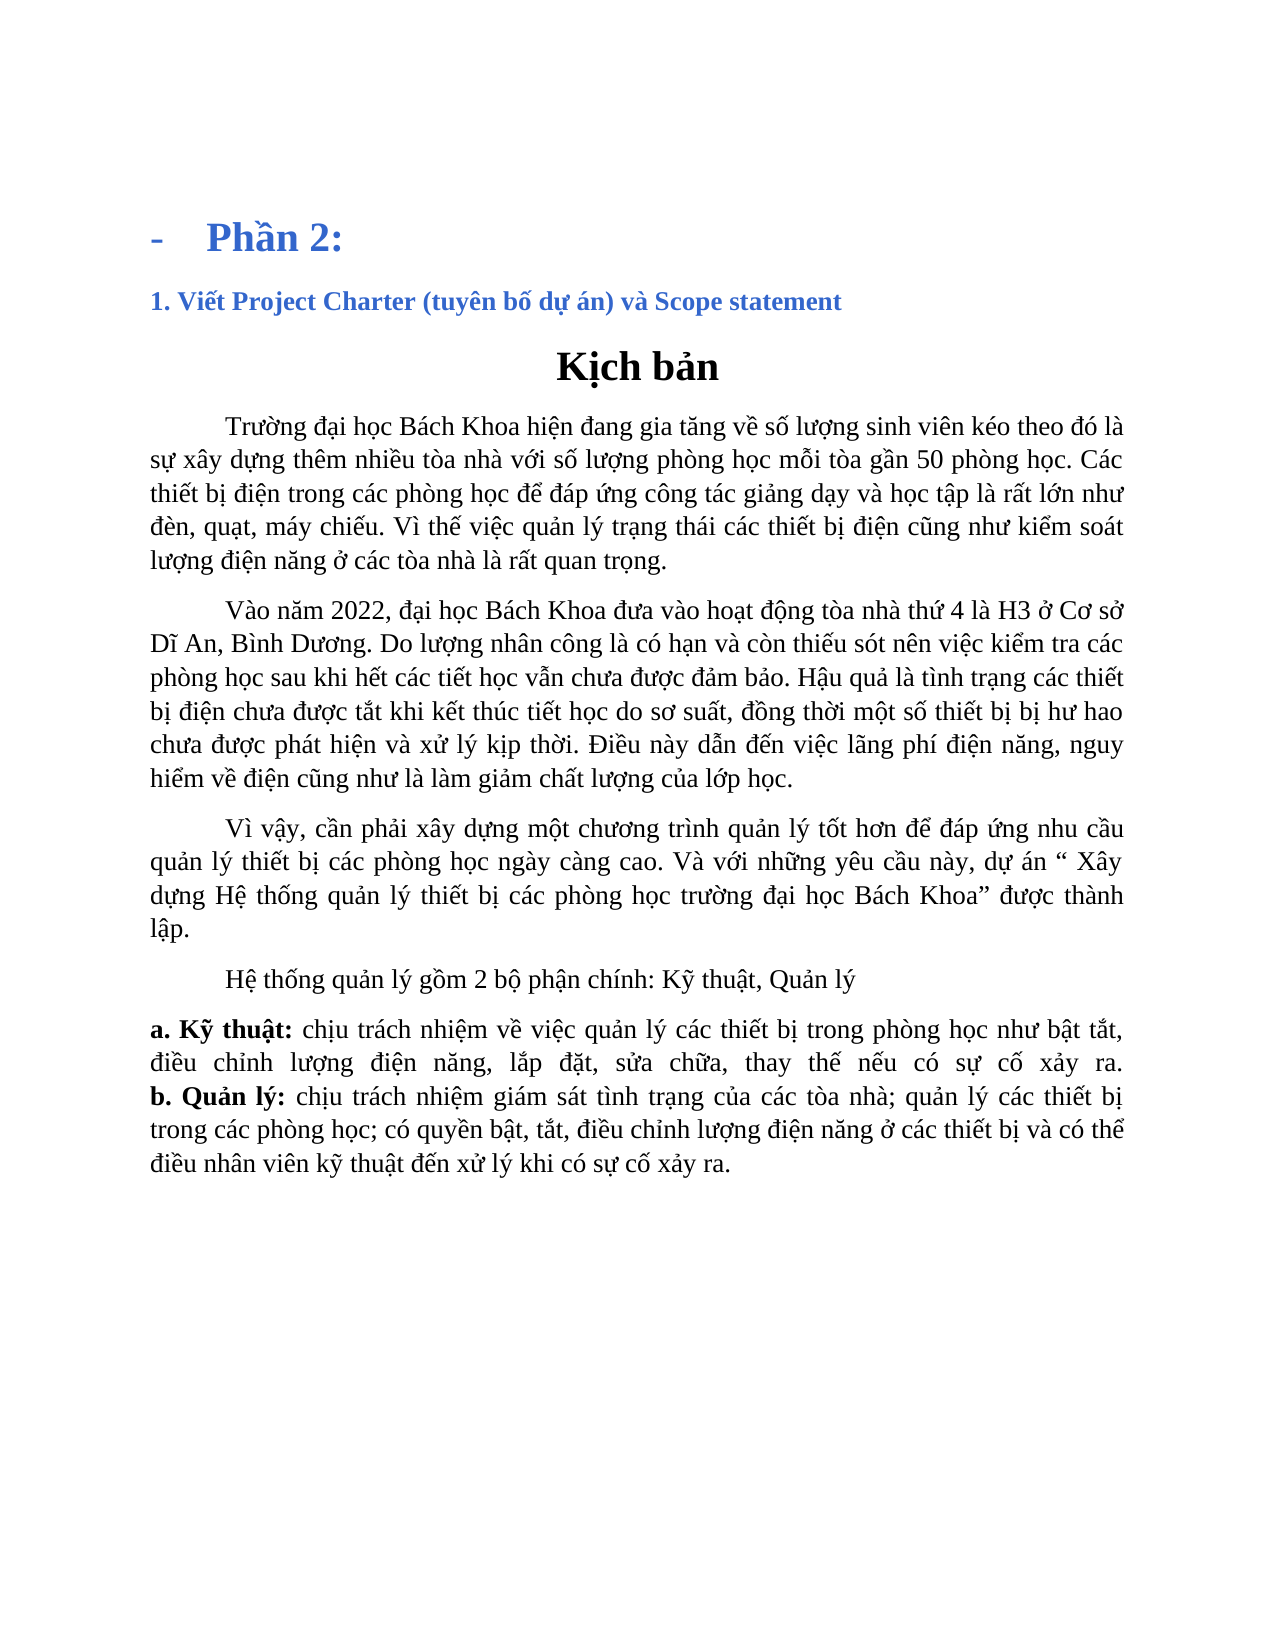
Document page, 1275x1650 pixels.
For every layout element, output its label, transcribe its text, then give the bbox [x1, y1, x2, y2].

text 1. Viết Project Charter (tuyên bố dự án) và Scope statement [150, 285, 1125, 316]
text Vì vậy, cần phải xây dựng một chương trình quản lý tốt hơn để đáp ứng nhu cầu quản lý thiết bị các phòng học ngày càng cao. Và với những yêu cầu này, dự án “ Xây dựng Hệ thống quản lý thiết bị các phòng học trường đại học Bách Khoa” được thành lập. [150, 812, 1125, 944]
text Hệ thống quản lý gồm 2 bộ phận chính: Kỹ thuật, Quản lý [150, 963, 1125, 994]
subtitle Phần 2: [150, 212, 1125, 260]
text Kịch bản [150, 341, 1125, 389]
text Trường đại học Bách Khoa hiện đang gia tăng về số lượng sinh viên kéo theo đó là sự xây dựng thêm nhiều tòa nhà với số lượng phòng học mỗi tòa gần 50 phòng học. Các thiết bị điện trong các phòng học để đáp ứng công tác giảng dạy và học tập là rất lớn như đèn, quạt, máy chiếu. Vì thế việc quản lý trạng thái các thiết bị điện cũng như kiểm soát lượng điện năng ở các tòa nhà là rất quan trọng. [150, 410, 1125, 575]
text a. Kỹ thuật: chịu trách nhiệm về việc quản lý các thiết bị trong phòng học như bật tắt, điều chỉnh lượng điện năng, lắp đặt, sửa chữa, thay thế nếu có sự cố xảy ra. b. Quản lý: chịu trách nhiệm giám sát tình trạng của các tòa nhà; quản lý các thiết bị trong các phòng học; có quyền bật, tắt, điều chỉnh lượng điện năng ở các thiết bị và có thể điều nhân viên kỹ thuật đến xử lý khi có sự cố xảy ra. [150, 1013, 1125, 1178]
text Vào năm 2022, đại học Bách Khoa đưa vào hoạt động tòa nhà thứ 4 là H3 ở Cơ sở Dĩ An, Bình Dương. Do lượng nhân công là có hạn và còn thiếu sót nên việc kiểm tra các phòng học sau khi hết các tiết học vẫn chưa được đảm bảo. Hậu quả là tình trạng các thiết bị điện chưa được tắt khi kết thúc tiết học do sơ suất, đồng thời một số thiết bị bị hư hao chưa được phát hiện và xử lý kịp thời. Điều này dẫn đến việc lãng phí điện năng, nguy hiểm về điện cũng như là làm giảm chất lượng của lớp học. [150, 594, 1125, 793]
